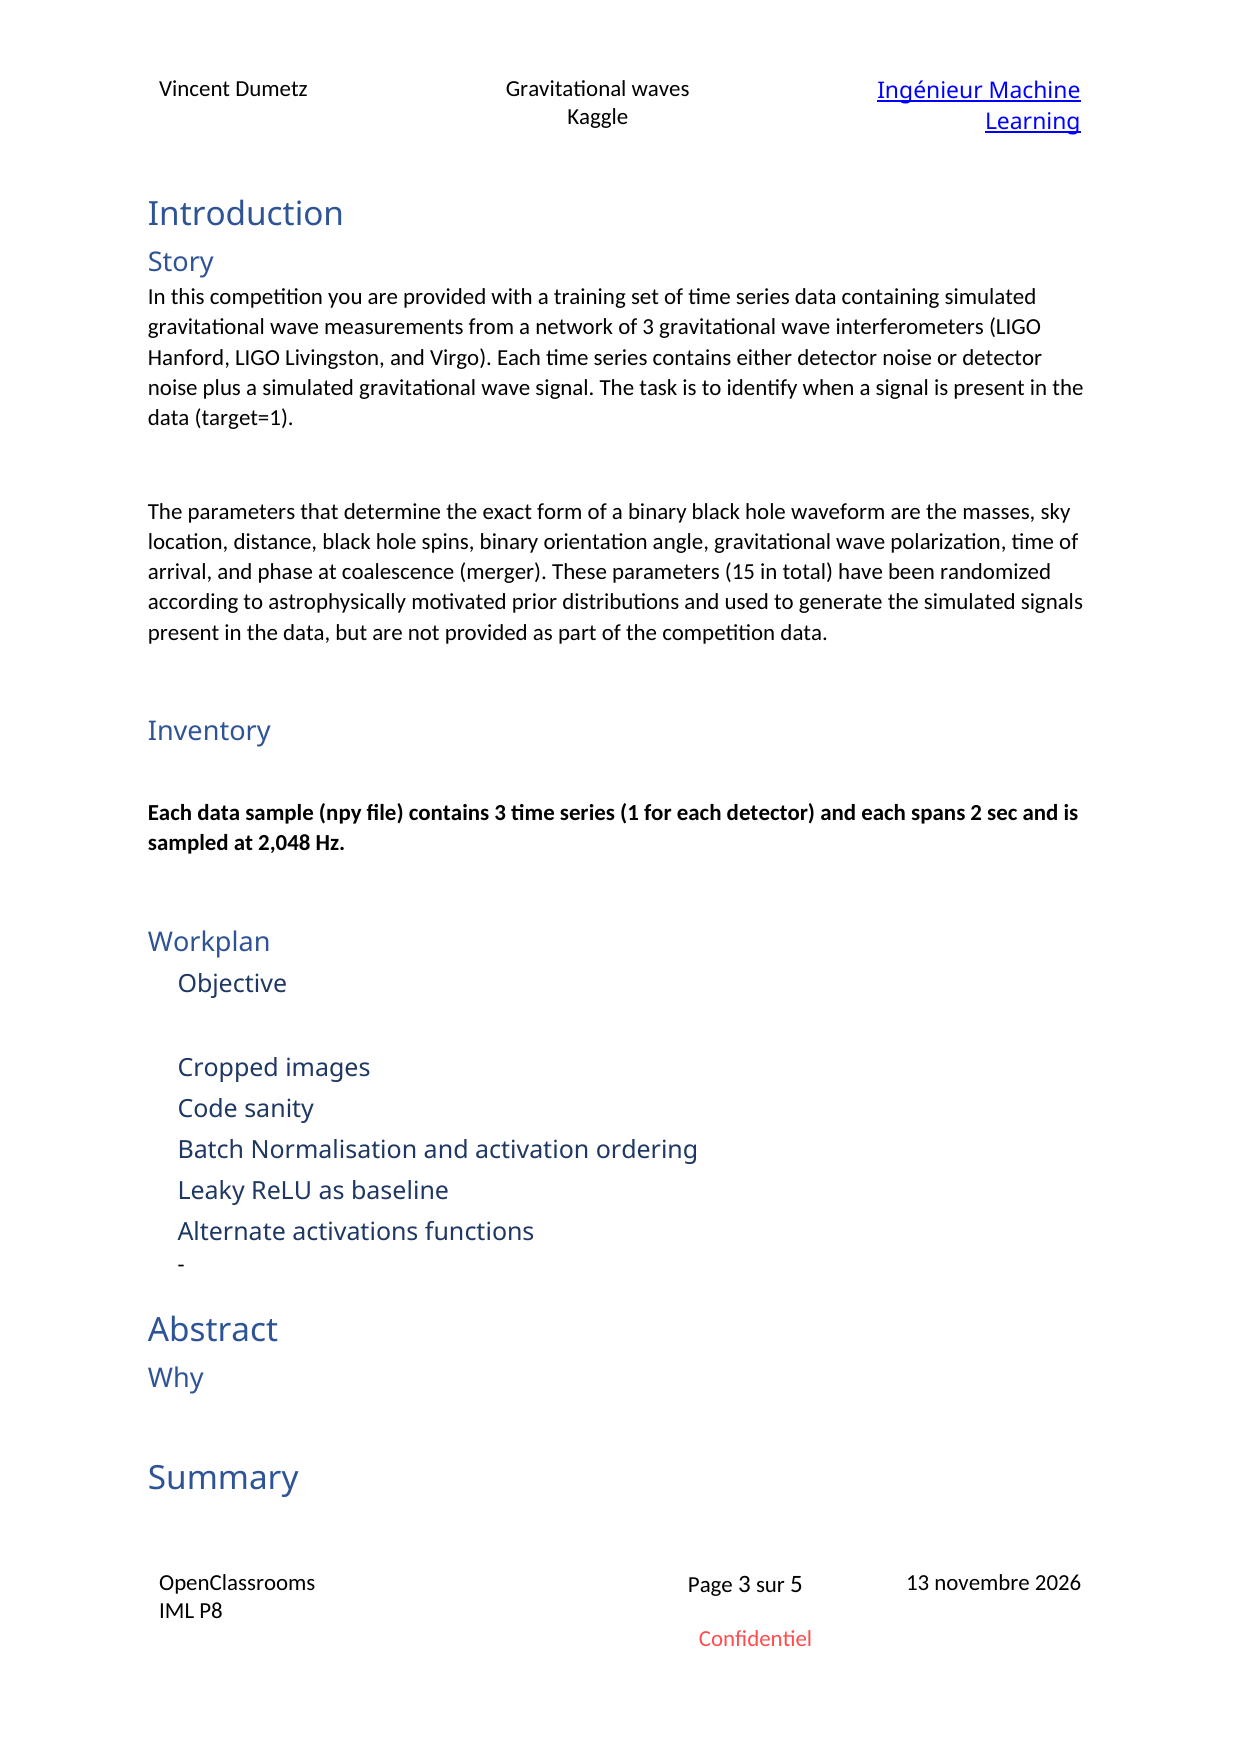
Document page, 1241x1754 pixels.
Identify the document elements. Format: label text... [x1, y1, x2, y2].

subtitle Abstract [148, 1305, 1093, 1351]
subtitle Why [148, 1358, 1093, 1395]
text In this competition you are provided with a training set of time series data containing simulated gravitational wave measurements from a network of 3 gravitational wave interferometers (LIGO Hanford, LIGO Livingston, and Virgo). Each time series contains either detector noise or detector noise plus a simulated gravitational wave signal. The task is to identify when a signal is present in the data (target=1). [148, 282, 1093, 431]
subtitle Leaky ReLU as baseline [148, 1172, 1093, 1206]
subtitle Code sanity [148, 1091, 1093, 1124]
subtitle Batch Normalisation and activation ordering [148, 1131, 1093, 1166]
subtitle Cropped images [148, 1049, 1093, 1084]
subtitle Story [148, 242, 1093, 279]
text The parameters that determine the exact form of a binary black hole waveform are the masses, sky location, distance, black hole spins, binary orientation angle, gravitational wave polarization, time of arrival, and phase at coalescence (merger). These parameters (15 in total) have been randomized according to astrophysically motivated prior distributions and used to generate the simulated signals present in the data, but are not provided as part of the competition data. [148, 497, 1093, 646]
text Each data sample (npy file) contains 3 time series (1 for each detector) and each spans 2 sec and is sampled at 2,048 Hz. [148, 798, 1093, 856]
subtitle Introduction [148, 189, 1093, 235]
subtitle Objective [148, 966, 1093, 1000]
subtitle Summary [148, 1453, 1093, 1499]
subtitle Workplan [148, 922, 1093, 959]
subtitle Alternate activations functions [148, 1213, 1093, 1247]
subtitle Inventory [148, 711, 1093, 748]
